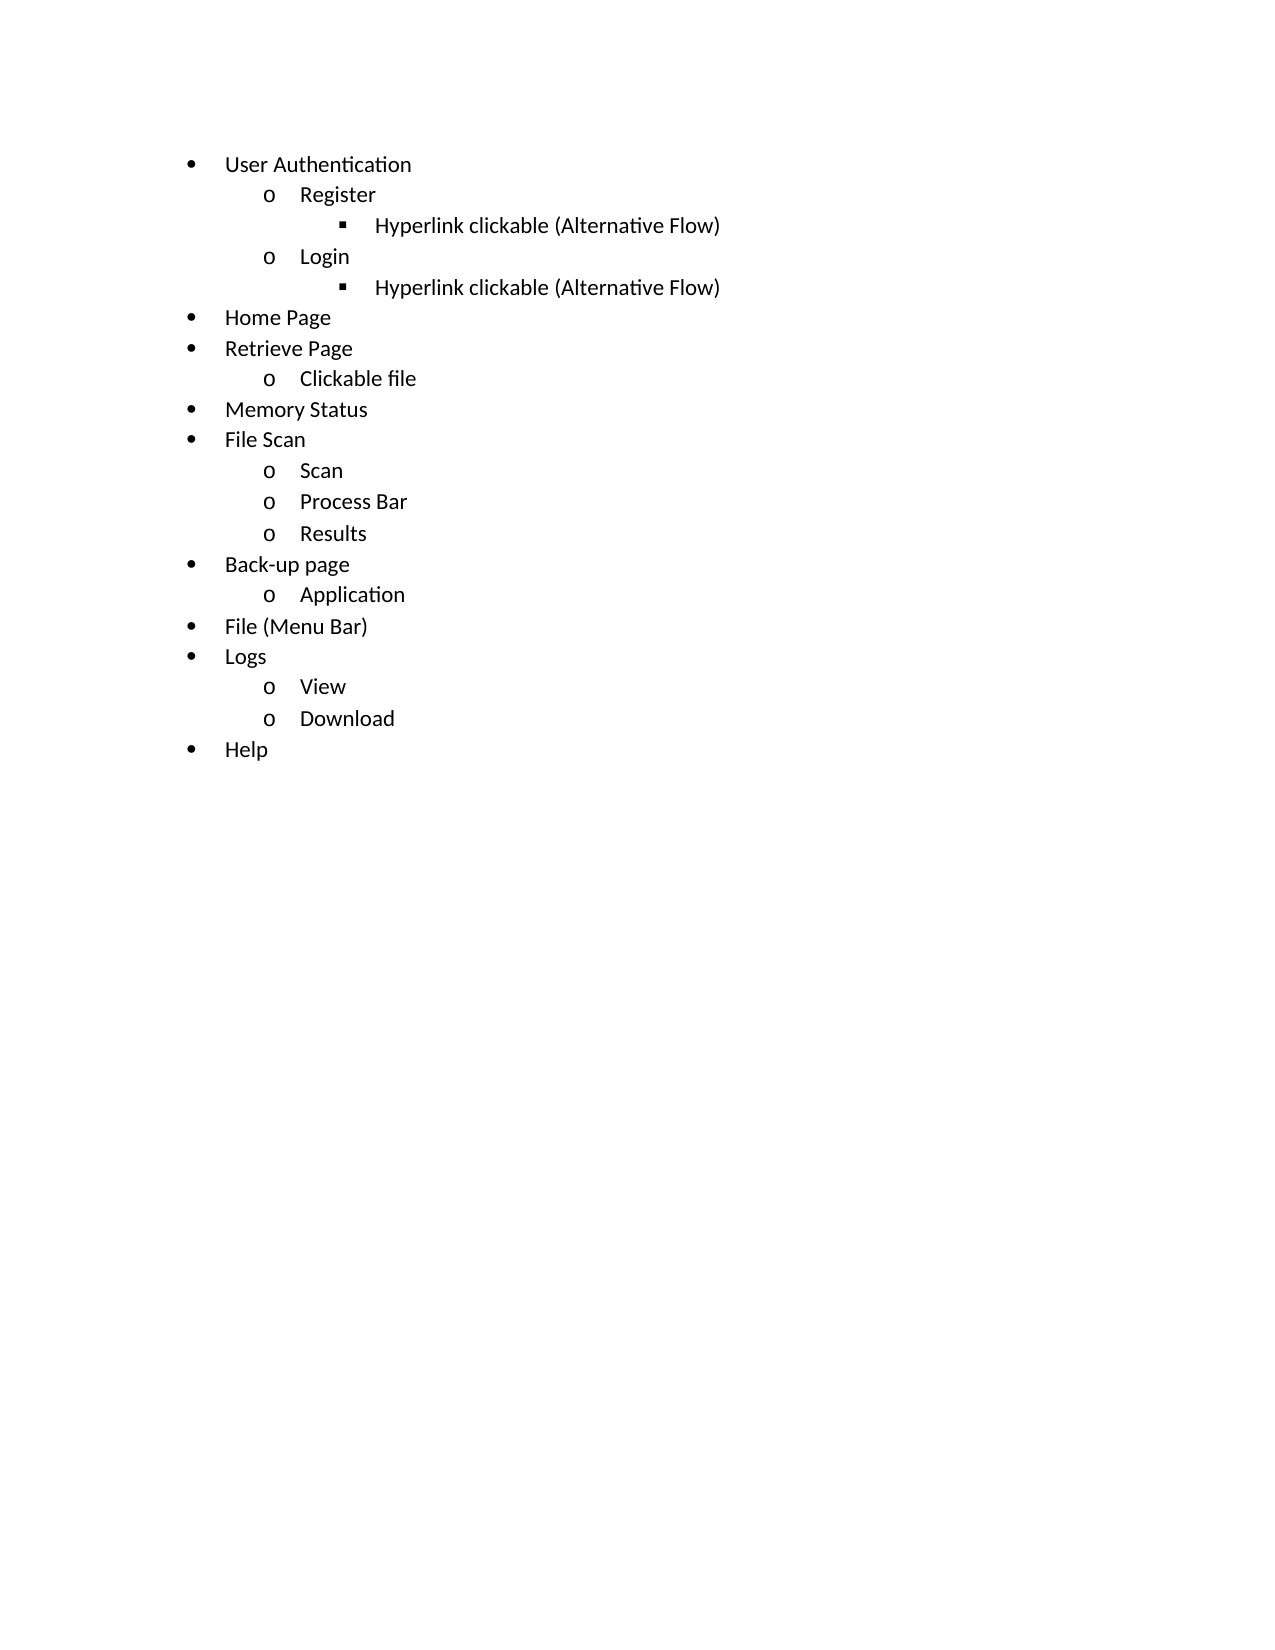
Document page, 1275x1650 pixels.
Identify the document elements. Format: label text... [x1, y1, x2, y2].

list Logs [187, 642, 1125, 670]
list Application [262, 580, 1125, 609]
list Process Bar [262, 487, 1125, 516]
list File Scan [187, 426, 1125, 454]
list Home Page [187, 303, 1125, 332]
list Register [262, 180, 1125, 209]
list Clickable file [262, 364, 1125, 393]
list Scan [262, 456, 1125, 485]
list Hyperlink clickable (Alternative Flow) [337, 273, 1125, 301]
list Download [262, 704, 1125, 733]
list Memory Status [187, 395, 1125, 423]
list User Authentication [187, 150, 1125, 178]
list Login [262, 242, 1125, 271]
list Retrieve Page [187, 334, 1125, 362]
list Back-up page [187, 550, 1125, 578]
list Help [187, 735, 1125, 763]
list View [262, 672, 1125, 701]
list File (Menu Bar) [187, 612, 1125, 640]
list Hyperlink clickable (Alternative Flow) [337, 212, 1125, 240]
list Results [262, 519, 1125, 548]
